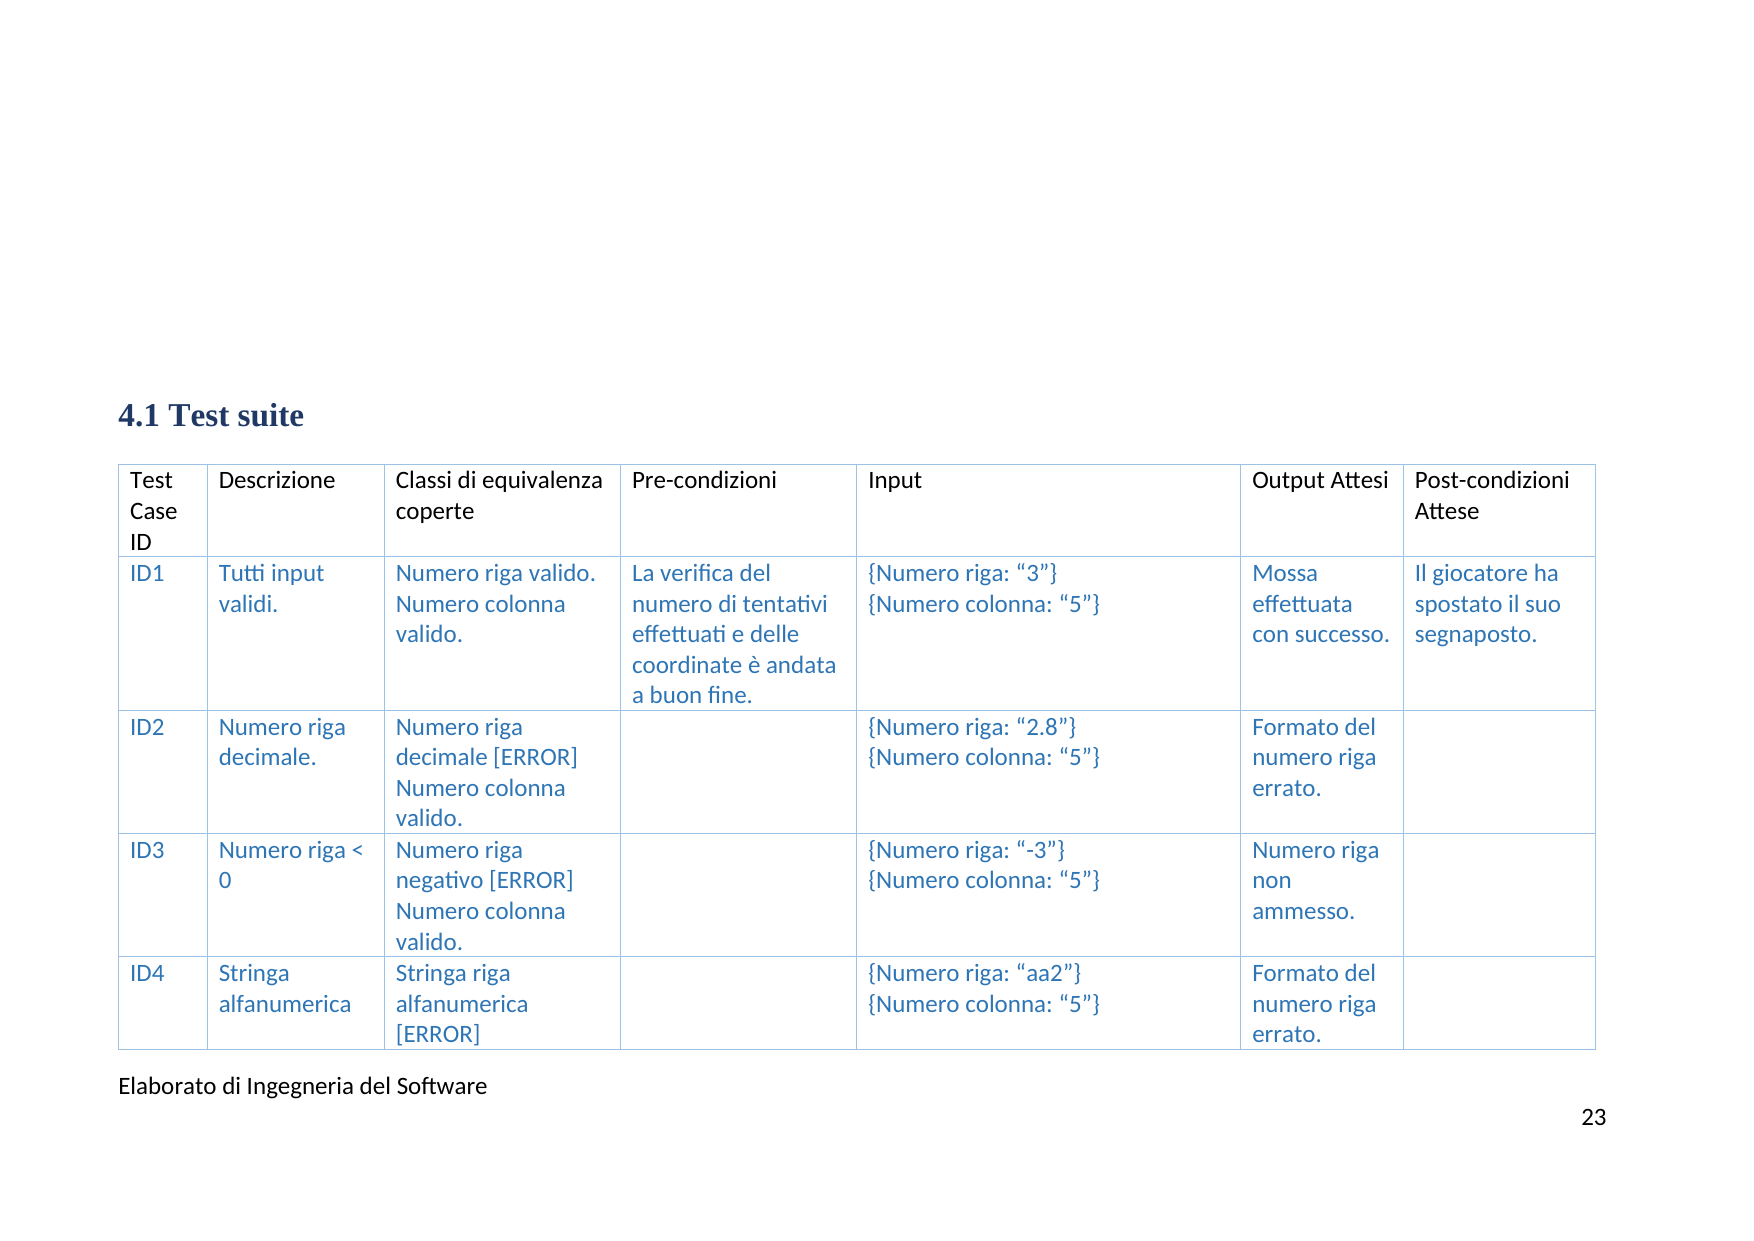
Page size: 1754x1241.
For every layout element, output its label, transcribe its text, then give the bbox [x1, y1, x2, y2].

table_cell {Numero riga: “3”} {Numero colonna: “5”} [857, 557, 1240, 710]
table_cell Mossa effettuata con successo. [1241, 557, 1403, 710]
table_cell Numero riga valido. Numero colonna valido. [385, 557, 620, 710]
table_cell Numero riga negativo [ERROR] Numero colonna valido. [385, 834, 620, 956]
table_cell [1404, 957, 1595, 1049]
table_cell Tutti input validi. [208, 557, 384, 710]
table_header Test Case ID [119, 465, 207, 556]
table_cell La verifica del numero di tentativi effettuati e delle coordinate è andata a buon fine. [621, 557, 856, 710]
table_header Post-condizioni Attese [1404, 465, 1595, 556]
table_cell [1404, 711, 1595, 833]
table_cell ID4 [119, 957, 207, 1049]
table_header Input [857, 465, 1240, 556]
table_cell ID1 [119, 557, 207, 710]
subtitle 4.1 Test suite [118, 395, 1606, 433]
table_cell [1241, 957, 1403, 1049]
table_header Classi di equivalenza coperte [385, 465, 620, 556]
table_cell Numero riga < 0 [208, 834, 384, 956]
table_cell [621, 834, 856, 956]
table_cell {Numero riga: “-3”} {Numero colonna: “5”} [857, 834, 1240, 956]
table_cell [621, 711, 856, 833]
table_cell {Numero riga: “2.8”} {Numero colonna: “5”} [857, 711, 1240, 833]
table_header Pre-condizioni [621, 465, 856, 556]
table_cell Formato del numero riga errato. [1241, 711, 1403, 833]
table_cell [208, 957, 384, 1049]
table_header Descrizione [208, 465, 384, 556]
table_cell ID2 [119, 711, 207, 833]
table_cell Il giocatore ha spostato il suo segnaposto. [1404, 557, 1595, 710]
table_cell ID3 [119, 834, 207, 956]
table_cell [385, 957, 620, 1049]
table_cell [1404, 834, 1595, 956]
table_cell Numero riga decimale. [208, 711, 384, 833]
table_cell [621, 957, 856, 1049]
table_cell Numero riga decimale [ERROR] Numero colonna valido. [385, 711, 620, 833]
table_cell Numero riga non ammesso. [1241, 834, 1403, 956]
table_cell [857, 957, 1240, 1049]
table_header Output Attesi [1241, 465, 1403, 556]
